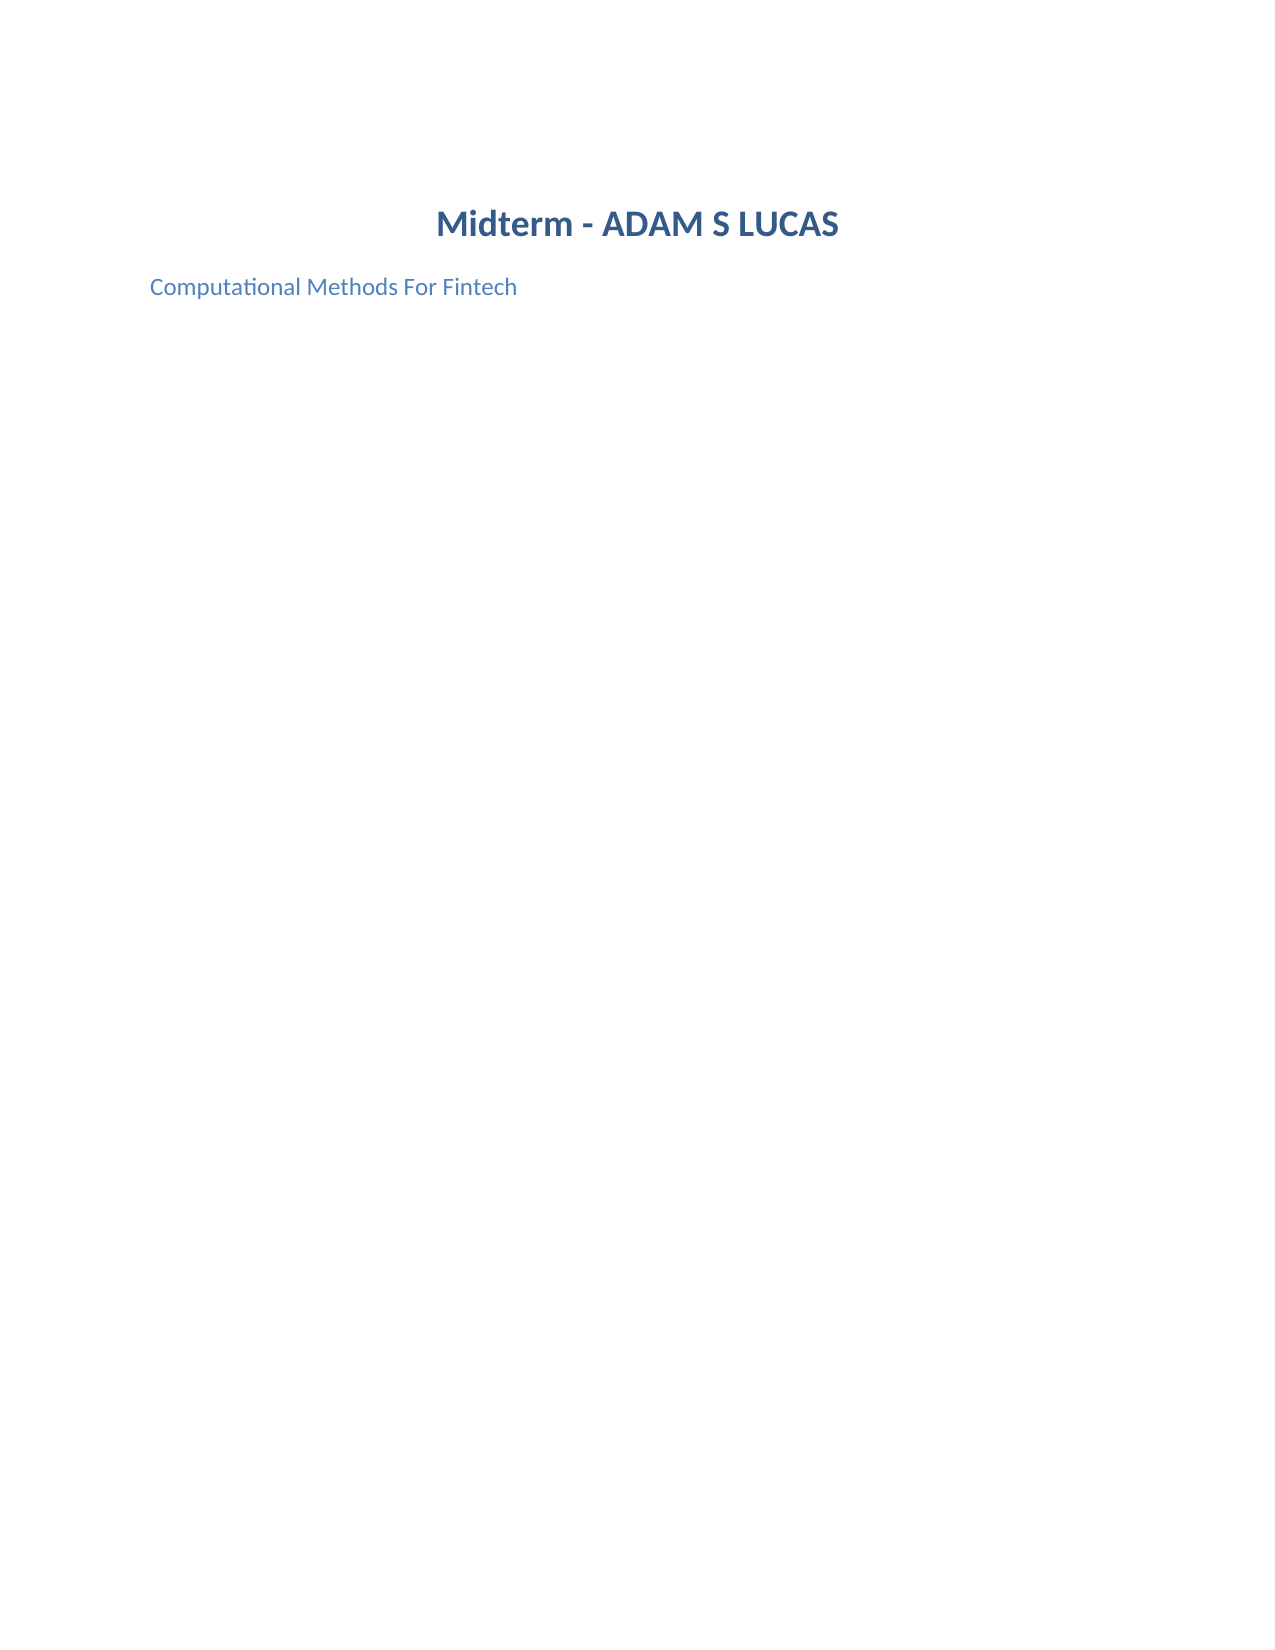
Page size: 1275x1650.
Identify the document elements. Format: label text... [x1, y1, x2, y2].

subtitle Computational Methods For Fintech [150, 271, 1125, 301]
title Midterm - ADAM S LUCAS [150, 200, 1125, 246]
